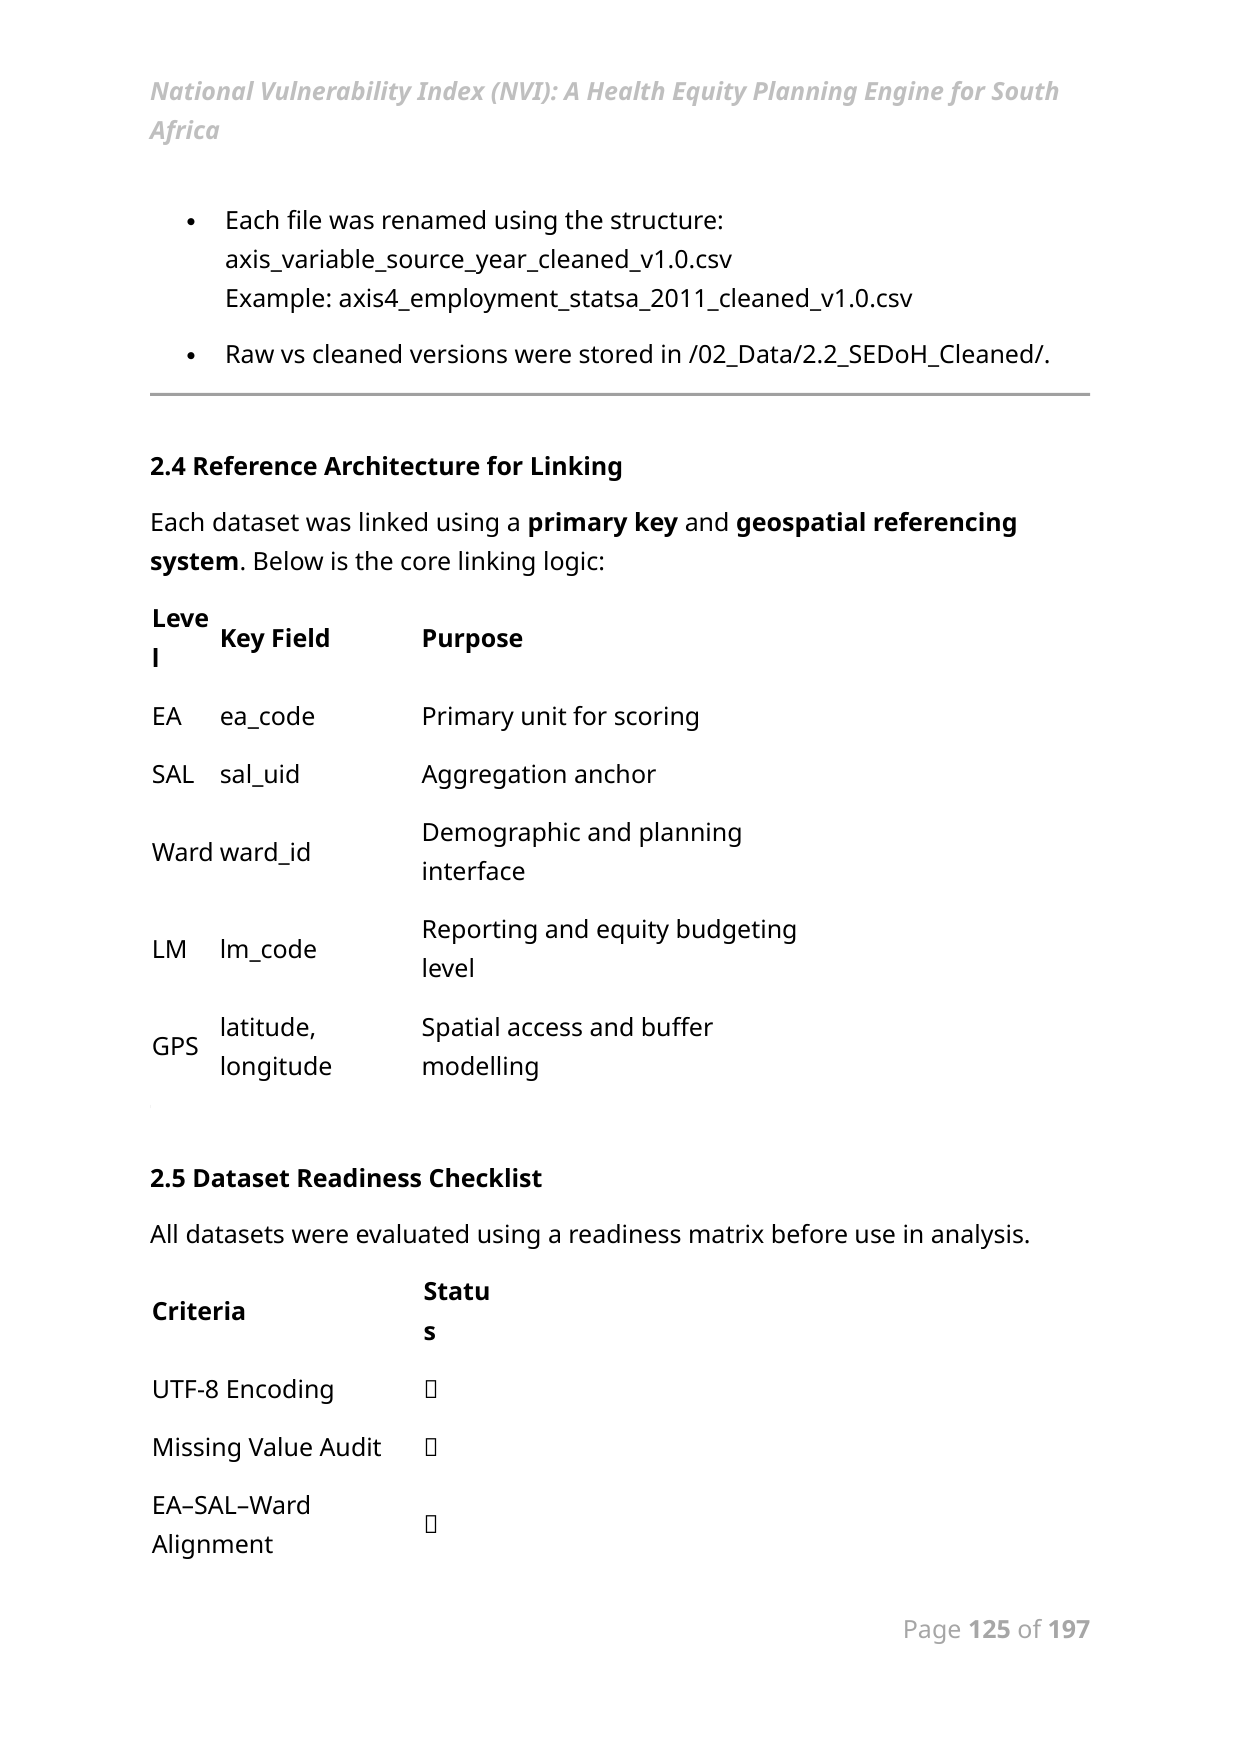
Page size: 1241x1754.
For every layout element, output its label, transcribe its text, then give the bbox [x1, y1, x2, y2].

text 2.5 Dataset Readiness Checklist [150, 1161, 1090, 1195]
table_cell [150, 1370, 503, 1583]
text All datasets were evaluated using a readiness matrix before use in analysis. [150, 1217, 1090, 1251]
list Raw vs cleaned versions were stored in /02_Data/2.2_SEDoH_Cleaned/. [187, 337, 1090, 371]
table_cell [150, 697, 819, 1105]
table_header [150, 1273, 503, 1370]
list Each file was renamed using the structure: axis_variable_source_year_cleaned_v1.0.csv Example: axis4_employment_statsa_2011_cleaned_v1.0.csv [187, 203, 1090, 315]
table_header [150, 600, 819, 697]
text 2.4 Reference Architecture for Linking [150, 449, 1090, 483]
text Each dataset was linked using a primary key and geospatial referencing system. Below is the core linking logic: [150, 504, 1090, 578]
